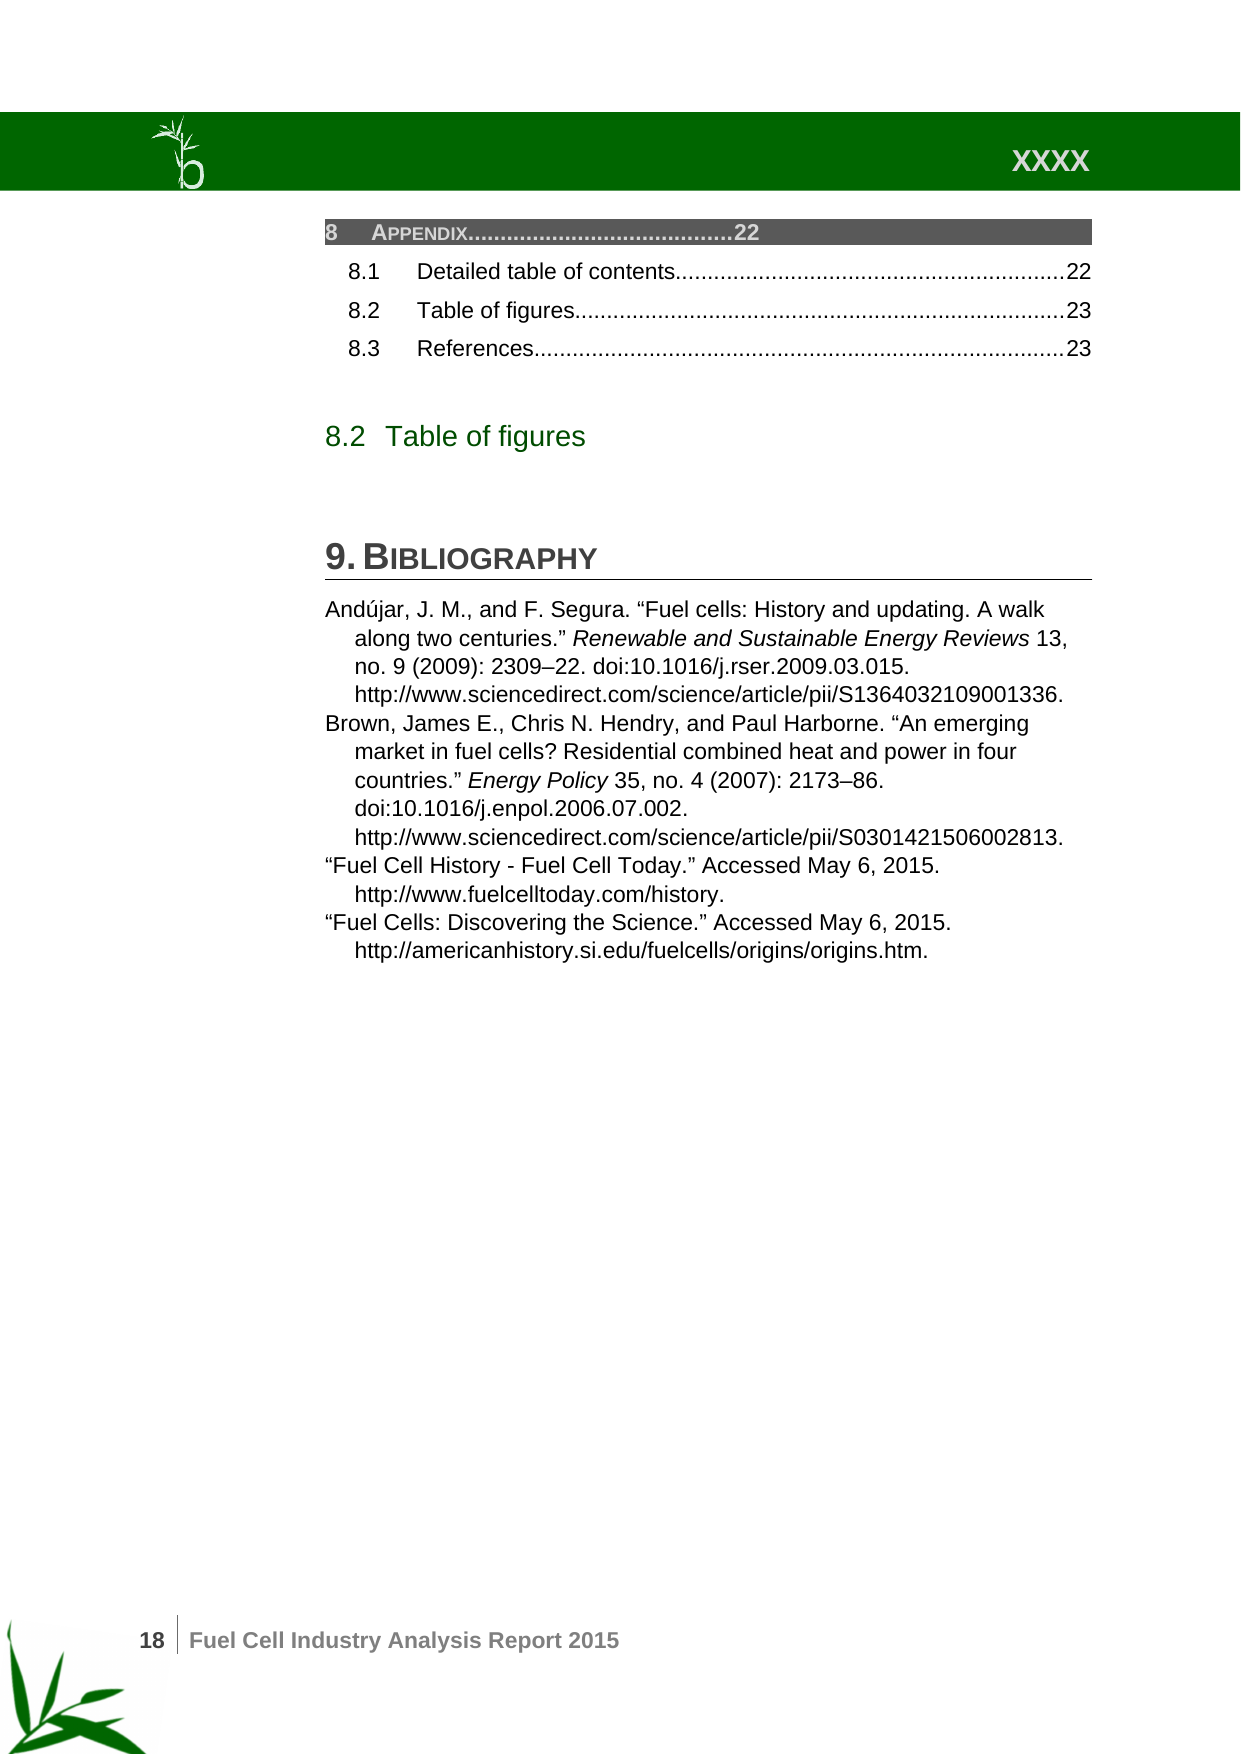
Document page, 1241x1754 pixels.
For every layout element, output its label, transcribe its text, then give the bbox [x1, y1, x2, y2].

text “Fuel Cell History - Fuel Cell Today.” Accessed May 6, 2015. http://www.fuelcelltoday.com/history. [325, 852, 1092, 907]
picture [0, 1619, 172, 1754]
subtitle Bibliography [325, 534, 1092, 579]
subtitle Table of figures [325, 419, 1092, 453]
text 8.1 Detailed table of contents 22 [348, 258, 1092, 284]
text 8.3 References 23 [348, 335, 1092, 362]
text Andújar, J. M., and F. Segura. “Fuel cells: History and updating. A walk along two centuries.” Renewable and Sustainable Energy Reviews 13, no. 9 (2009): 2309–22. doi:10.1016/j.rser.2009.03.015. http://www.sciencedirect.com/science/article/pii/S1364032109001336. [325, 596, 1092, 708]
text 8 Appendix 22 [325, 219, 1092, 245]
text Brown, James E., Chris N. Hendry, and Paul Harborne. “An emerging market in fuel cells? Residential combined heat and power in four countries.” Energy Policy 35, no. 4 (2007): 2173–86. doi:10.1016/j.enpol.2006.07.002. http://www.sciencedirect.com/science/article/pii/S0301421506002813. [325, 710, 1092, 850]
text 8.2 Table of figures 23 [348, 297, 1092, 323]
text “Fuel Cells: Discovering the Science.” Accessed May 6, 2015. http://americanhistory.si.edu/fuelcells/origins/origins.htm. [325, 909, 1092, 964]
